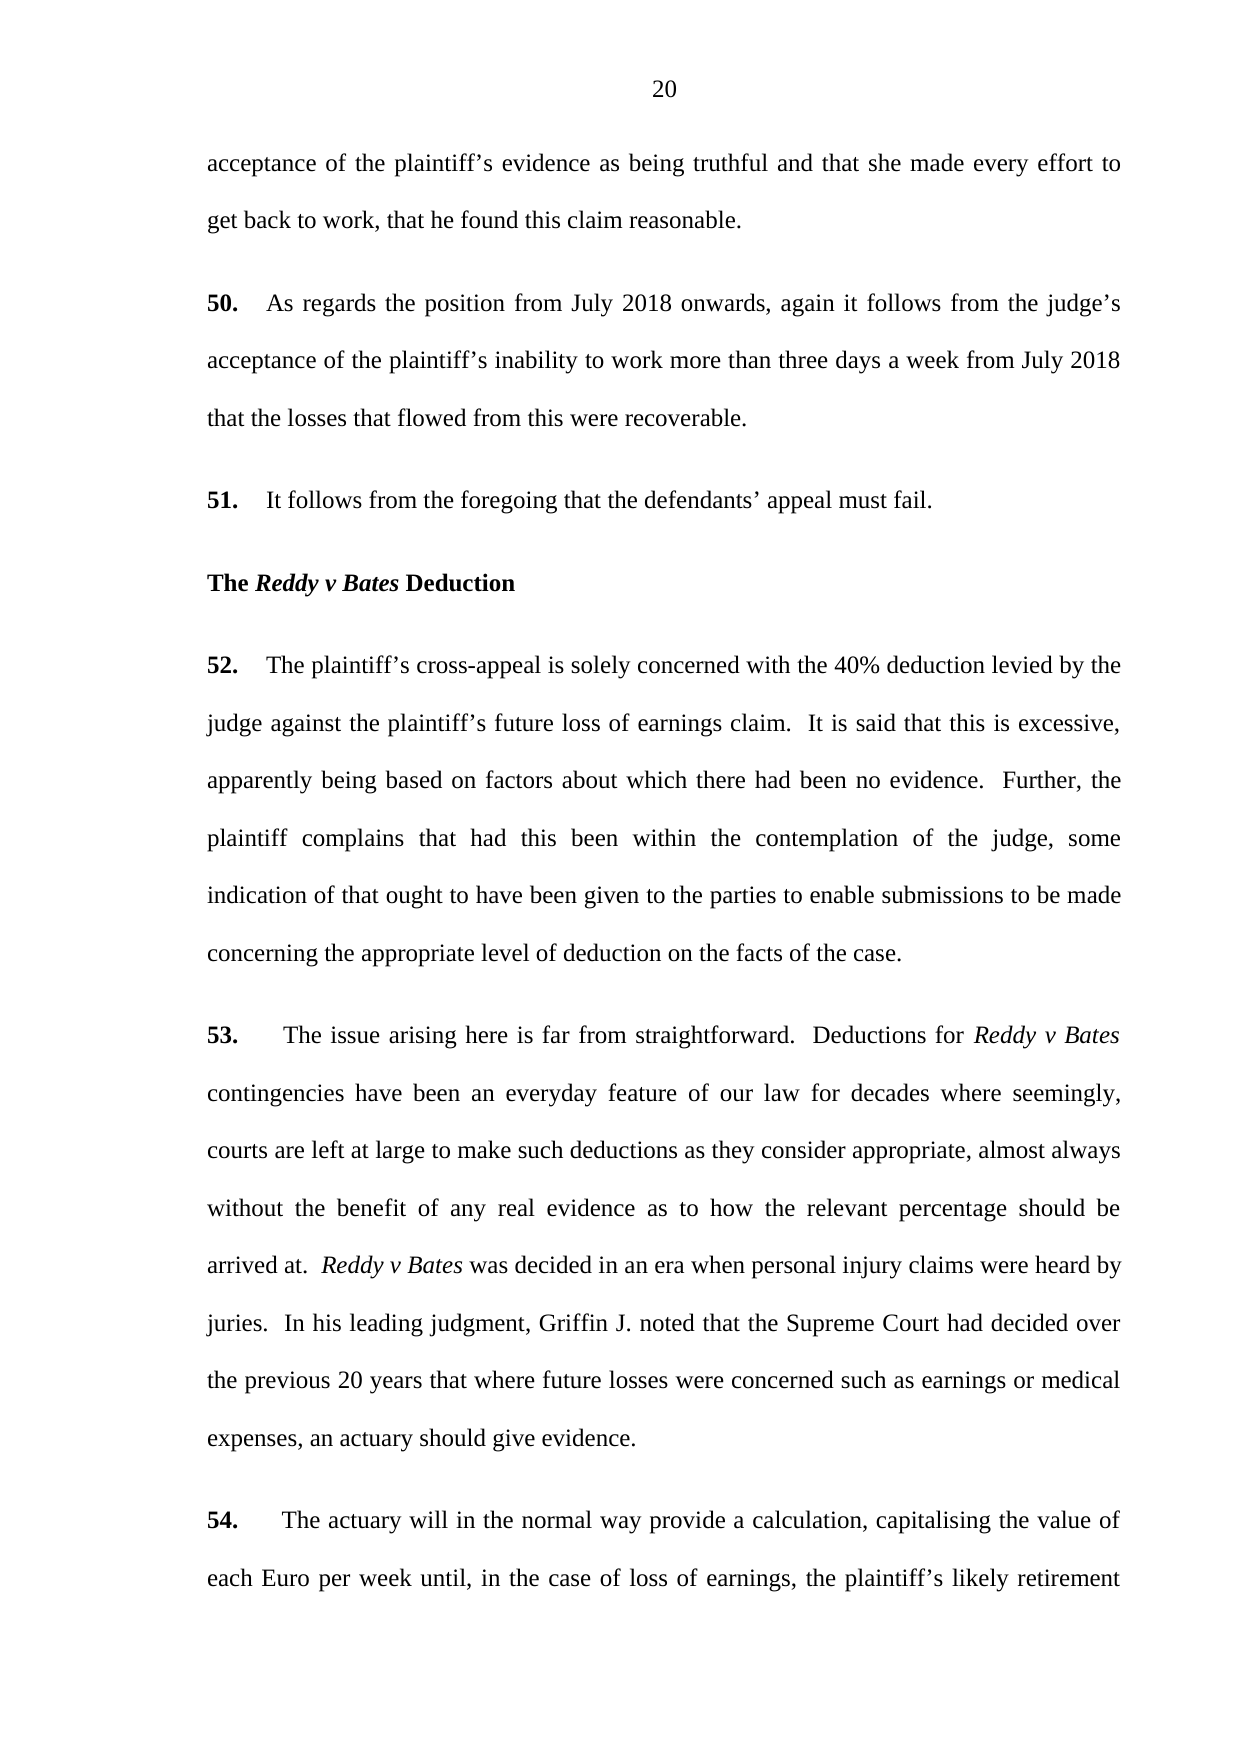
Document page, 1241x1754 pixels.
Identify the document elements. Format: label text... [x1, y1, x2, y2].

list The plaintiff’s cross-appeal is solely concerned with the 40% deduction levied by the judge against the plaintiff’s future loss of earnings claim. It is said that this is excessive, apparently being based on factors about which there had been no evidence. Further, the plaintiff complains that had this been within the contemplation of the judge, some indication of that ought to have been given to the parties to enable submissions to be made concerning the appropriate level of deduction on the facts of the case. [207, 650, 1122, 966]
list The issue arising here is far from straightforward. Deductions for Reddy v Bates contingencies have been an everyday feature of our law for decades where seemingly, courts are left at large to make such deductions as they consider appropriate, almost always without the benefit of any real evidence as to how the relevant percentage should be arrived at. Reddy v Bates was decided in an era when personal injury claims were heard by juries. In his leading judgment, Griffin J. noted that the Supreme Court had decided over the previous 20 years that where future losses were concerned such as earnings or medical expenses, an actuary should give evidence. [207, 1020, 1122, 1451]
list It follows from the foregoing that the defendants’ appeal must fail. [207, 485, 1122, 514]
list As regards the position from July 2018 onwards, again it follows from the judge’s acceptance of the plaintiff’s inability to work more than three days a week from July 2018 that the losses that flowed from this were recoverable. [207, 288, 1122, 431]
text The Reddy v Bates Deduction [207, 568, 1122, 596]
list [207, 1505, 1122, 1591]
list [207, 148, 1122, 234]
